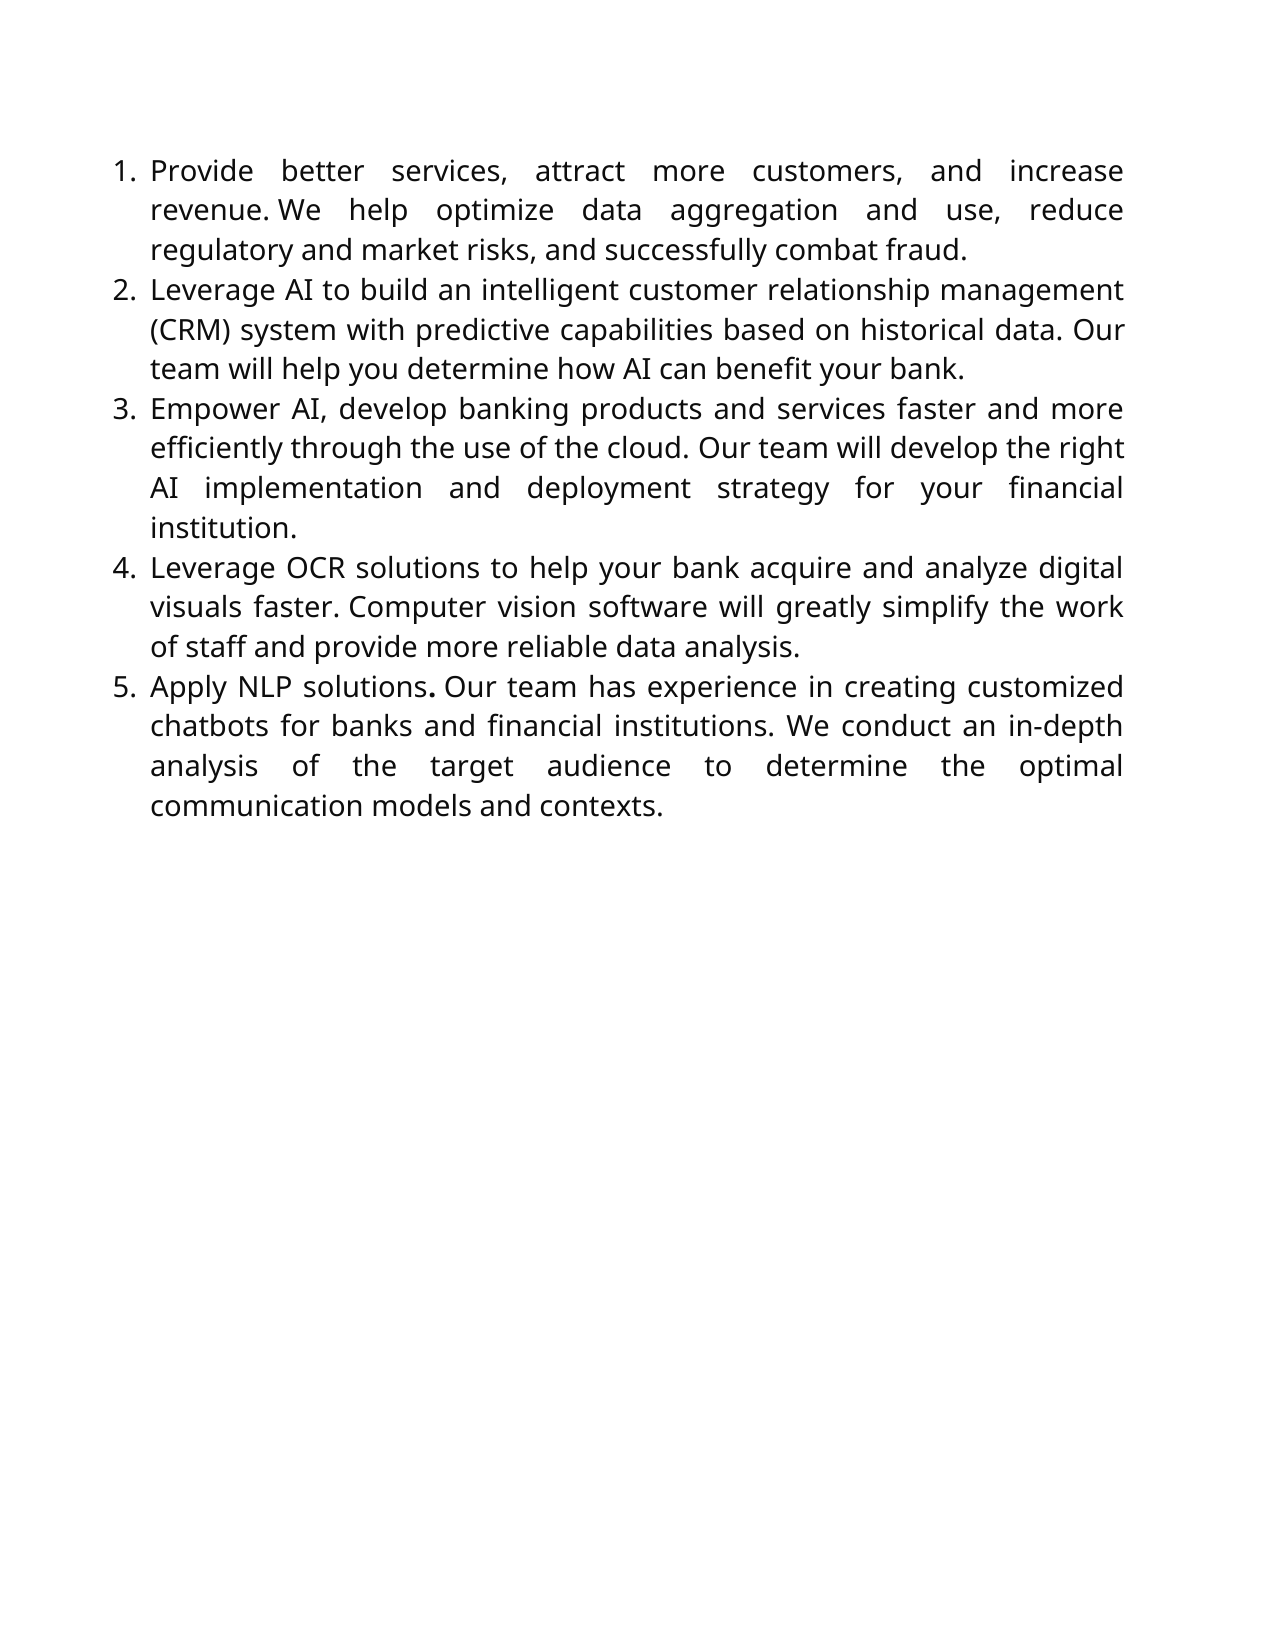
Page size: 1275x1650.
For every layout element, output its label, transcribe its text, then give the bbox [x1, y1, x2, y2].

list Empower AI, develop banking products and services faster and more efficiently through the use of the cloud. Our team will develop the right AI implementation and deployment strategy for your financial institution. [112, 388, 1125, 547]
list Apply NLP solutions. Our team has experience in creating customized chatbots for banks and financial institutions. We conduct an in-depth analysis of the target audience to determine the optimal communication models and contexts. [112, 666, 1125, 825]
list Leverage AI to build an intelligent customer relationship management (CRM) system with predictive capabilities based on historical data. Our team will help you determine how AI can benefit your bank. [112, 269, 1125, 388]
list Provide better services, attract more customers, and increase revenue. We help optimize data aggregation and use, reduce regulatory and market risks, and successfully combat fraud. [112, 150, 1125, 269]
list Leverage OCR solutions to help your bank acquire and analyze digital visuals faster. Computer vision software will greatly simplify the work of staff and provide more reliable data analysis. [112, 547, 1125, 666]
